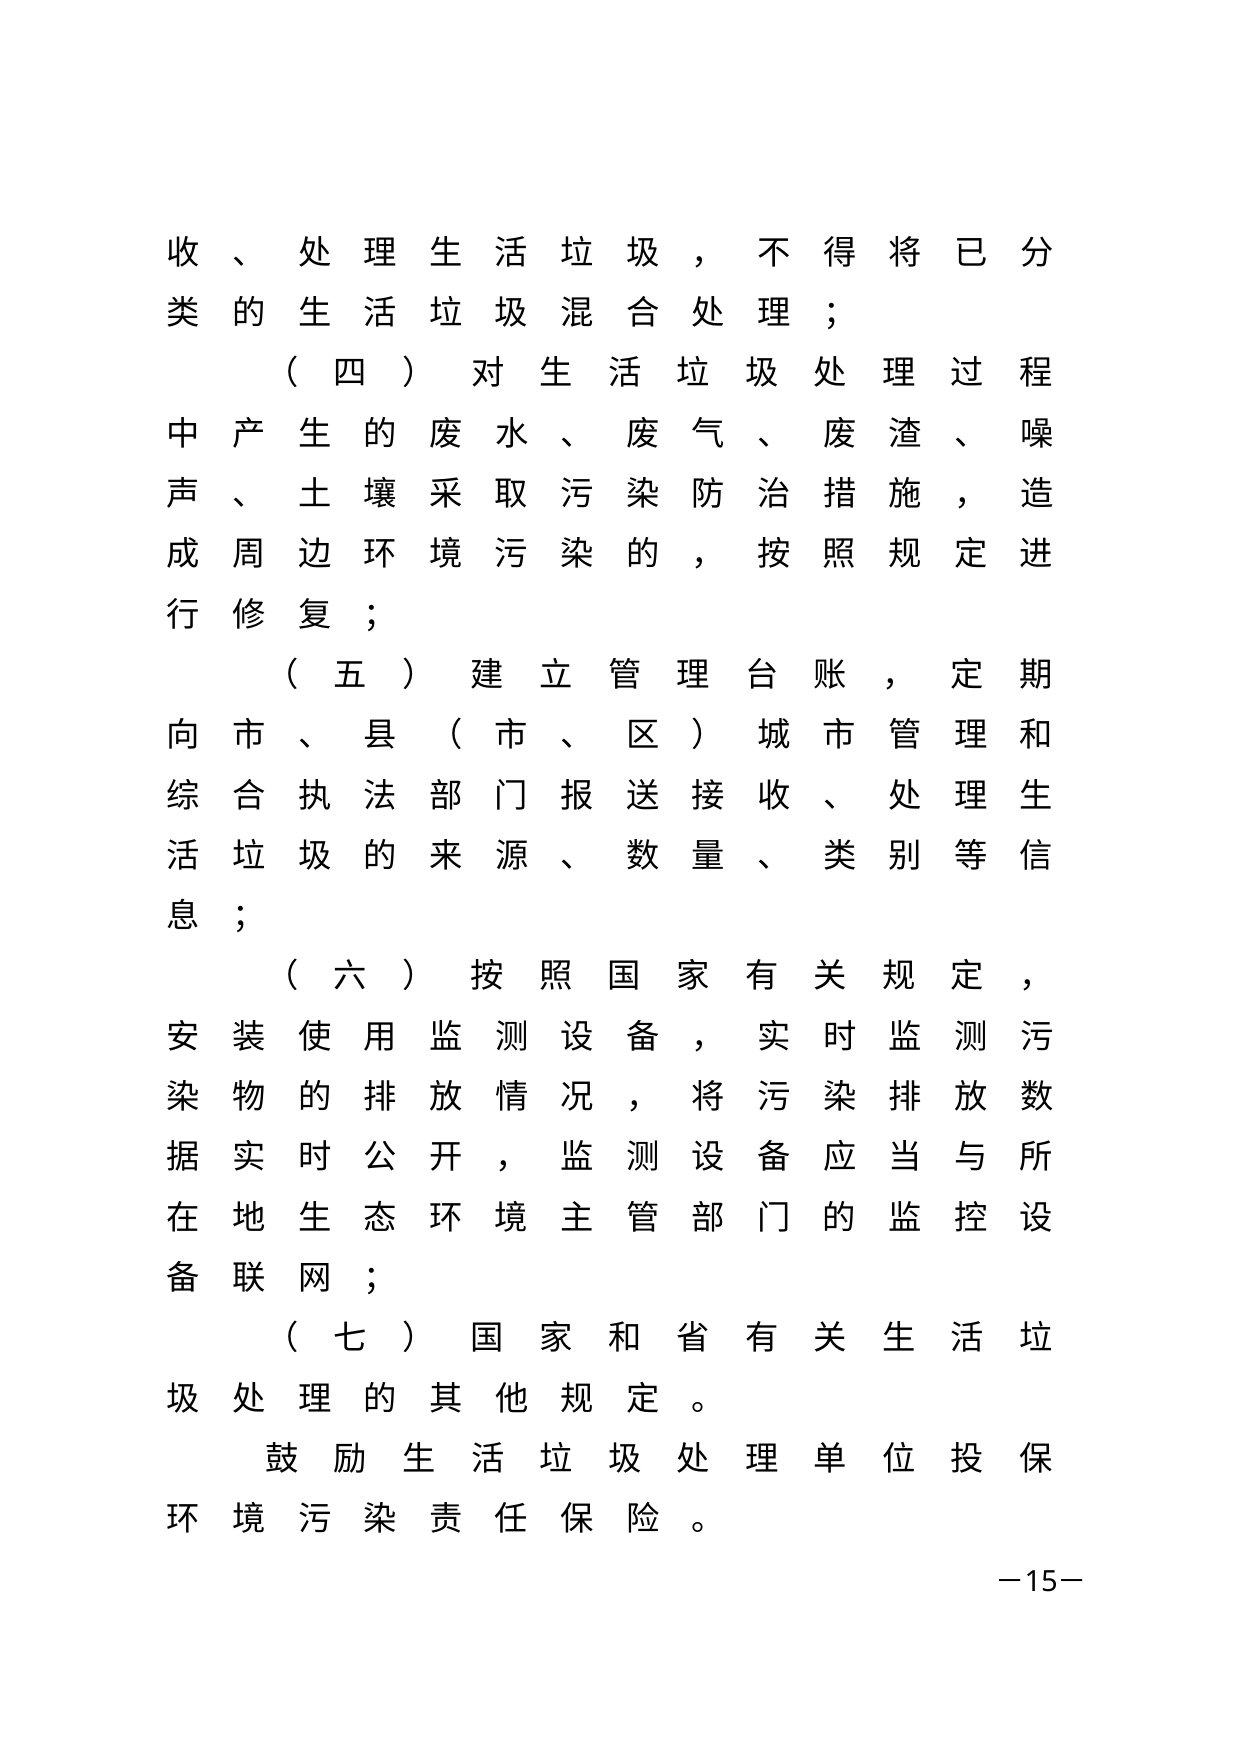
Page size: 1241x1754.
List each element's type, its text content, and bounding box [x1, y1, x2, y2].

text （七）国家和省有关生活垃圾处理的其他规定。 [167, 1305, 1085, 1426]
text （六）按照国家有关规定，安装使用监测设备，实时监测污染物的排放情况，将污染排放数据实时公开，监测设备应当与所在地生态环境主管部门的监控设备联网； [167, 943, 1085, 1305]
text （四）对生活垃圾处理过程中产生的废水、废气、废渣、噪声、土壤采取污染防治措施，造成周边环境污染的，按照规定进行修复； [167, 340, 1085, 642]
text 鼓励生活垃圾处理单位投保环境污染责任保险。 [167, 1426, 1085, 1546]
text （五）建立管理台账，定期向市、县（市、区）城市管理和综合执法部门报送接收、处理生活垃圾的来源、数量、类别等信息； [167, 642, 1085, 943]
text （三）按照技术标准分类接收、处理生活垃圾，不得将已分类的生活垃圾混合处理； [167, 219, 1085, 340]
